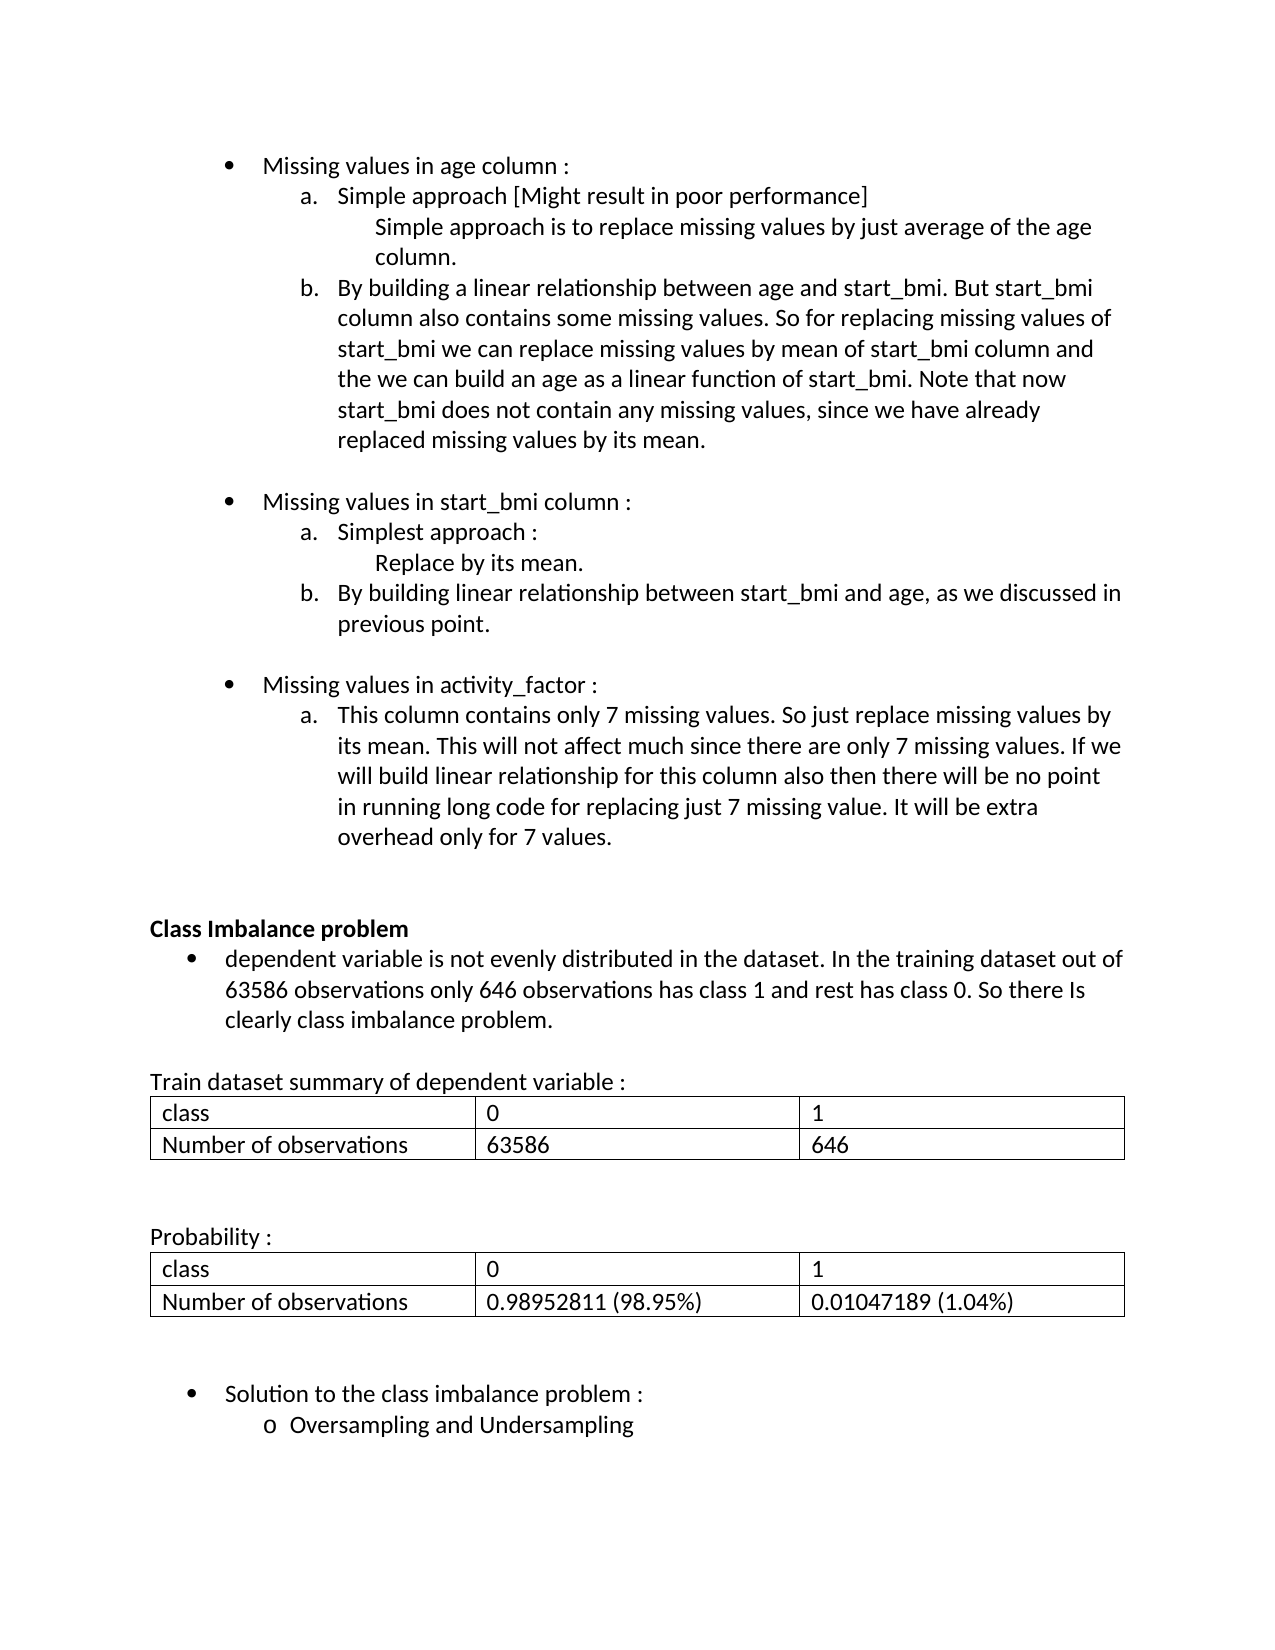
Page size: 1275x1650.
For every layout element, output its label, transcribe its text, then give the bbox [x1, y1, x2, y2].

list By building a linear relationship between age and start_bmi. But start_bmi column also contains some missing values. So for replacing missing values of start_bmi we can replace missing values by mean of start_bmi column and the we can build an age as a linear function of start_bmi. Note that now start_bmi does not contain any missing values, since we have already replaced missing values by its mean. [300, 272, 1125, 455]
table_header 1 [800, 1097, 1124, 1128]
table_header 1 [800, 1253, 1124, 1284]
list Oversampling and Undersampling [262, 1409, 1125, 1441]
list Simplest approach : [300, 516, 1125, 547]
table_cell 63586 [476, 1129, 799, 1159]
list Missing values in age column : [225, 150, 1125, 181]
list Missing values in start_bmi column : [225, 486, 1125, 516]
table_header 0 [476, 1097, 799, 1128]
table_cell 646 [800, 1129, 1124, 1159]
list Replace by its mean. [300, 547, 1125, 577]
table_header class [151, 1097, 475, 1128]
list Simple approach [Might result in poor performance] [300, 181, 1125, 211]
table_cell Number of observations [151, 1286, 475, 1316]
list Solution to the class imbalance problem : [187, 1378, 1125, 1409]
list Missing values in activity_factor : [225, 669, 1125, 699]
text Simple approach is to replace missing values by just average of the age column. [375, 211, 1125, 272]
table_cell 0.98952811 (98.95%) [476, 1286, 799, 1316]
table_header class [151, 1253, 475, 1284]
table_cell Number of observations [151, 1129, 475, 1159]
text Probability : [150, 1221, 1125, 1252]
table_header 0 [476, 1253, 799, 1284]
list dependent variable is not evenly distributed in the dataset. In the training dataset out of 63586 observations only 646 observations has class 1 and rest has class 0. So there Is clearly class imbalance problem. [187, 943, 1125, 1035]
list By building linear relationship between start_bmi and age, as we discussed in previous point. [300, 577, 1125, 638]
list This column contains only 7 missing values. So just replace missing values by its mean. This will not affect much since there are only 7 missing values. If we will build linear relationship for this column also then there will be no point in running long code for replacing just 7 missing value. It will be extra overhead only for 7 values. [300, 699, 1125, 852]
text Class Imbalance problem [150, 913, 1125, 943]
text Train dataset summary of dependent variable : [150, 1066, 1125, 1096]
table_cell 0.01047189 (1.04%) [800, 1286, 1124, 1316]
